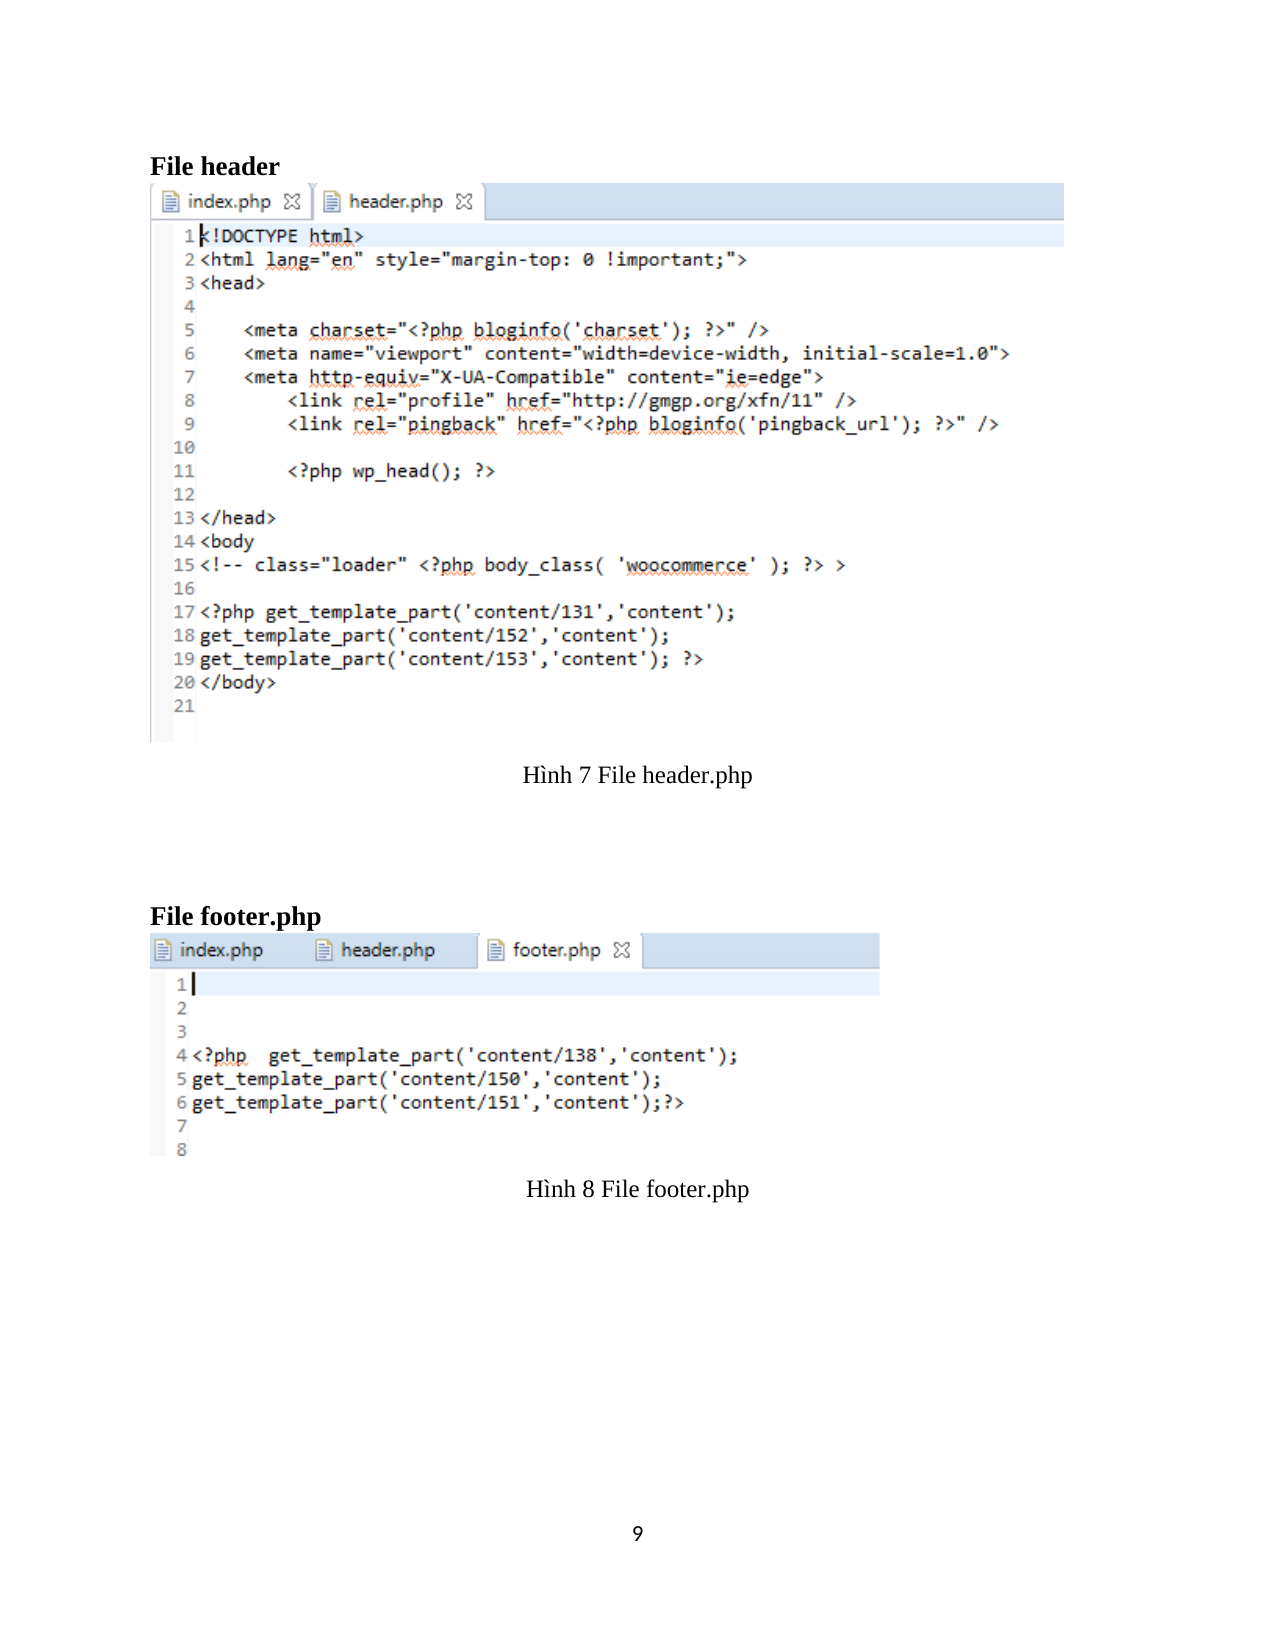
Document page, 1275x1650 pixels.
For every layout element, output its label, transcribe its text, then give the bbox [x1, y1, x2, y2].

text Hình 7 File header.php [150, 760, 1125, 789]
picture [150, 933, 880, 1156]
subtitle File footer.php [150, 900, 1125, 931]
text Hình 8 File footer.php [150, 1174, 1125, 1203]
picture [150, 183, 1064, 742]
subtitle File header [150, 150, 1125, 181]
